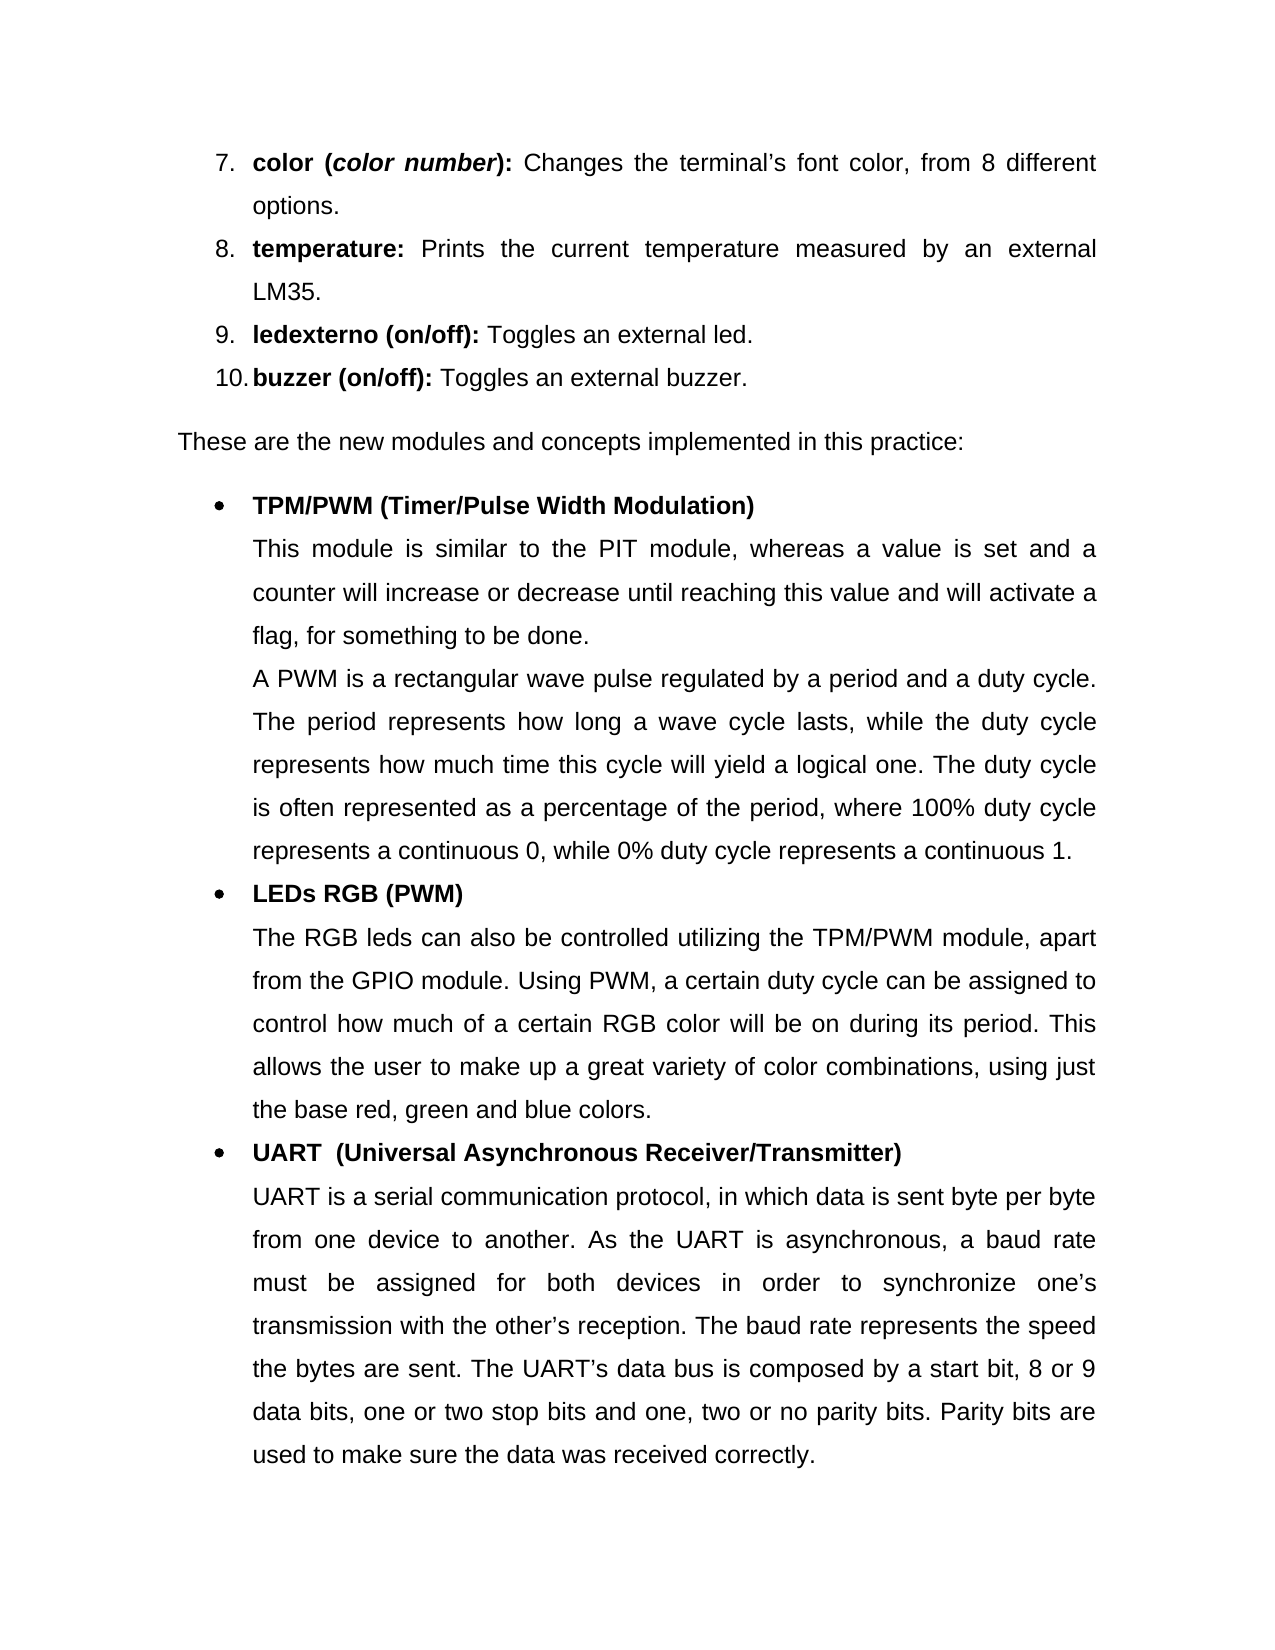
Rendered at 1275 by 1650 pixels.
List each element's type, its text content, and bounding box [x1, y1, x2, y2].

list UART is a serial communication protocol, in which data is sent byte per byte from one device to another. As the UART is asynchronous, a baud rate must be assigned for both devices in order to synchronize one’s transmission with the other’s reception. The baud rate represents the speed the bytes are sent. The UART’s data bus is composed by a start bit, 8 or 9 data bits, one or two stop bits and one, two or no parity bits. Parity bits are used to make sure the data was received correctly. [252, 1181, 1098, 1469]
text These are the new modules and concepts implemented in this practice: [177, 427, 1098, 456]
list color (color number): Changes the terminal’s font color, from 8 different options. [215, 148, 1098, 219]
list A PWM is a rectangular wave pulse regulated by a period and a duty cycle. The period represents how long a wave cycle lasts, while the duty cycle represents how much time this cycle will yield a logical one. The duty cycle is often represented as a percentage of the period, where 100% duty cycle represents a continuous 0, while 0% duty cycle represents a continuous 1. [252, 664, 1098, 865]
list buzzer (on/off): Toggles an external buzzer. [215, 363, 1098, 392]
list TPM/PWM (Timer/Pulse Width Modulation) [215, 491, 1098, 520]
list UART (Universal Asynchronous Receiver/Transmitter) [215, 1138, 1098, 1167]
list ledexterno (on/off): Toggles an external led. [215, 320, 1098, 349]
list LEDs RGB (PWM) [215, 879, 1098, 908]
list This module is similar to the PIT module, whereas a value is set and a counter will increase or decrease until reaching this value and will activate a flag, for something to be done. [252, 534, 1098, 649]
list The RGB leds can also be controlled utilizing the TPM/PWM module, apart from the GPIO module. Using PWM, a certain duty cycle can be assigned to control how much of a certain RGB color will be on during its period. This allows the user to make up a great variety of color combinations, using just the base red, green and blue colors. [252, 923, 1098, 1124]
list temperature: Prints the current temperature measured by an external LM35. [215, 234, 1098, 306]
